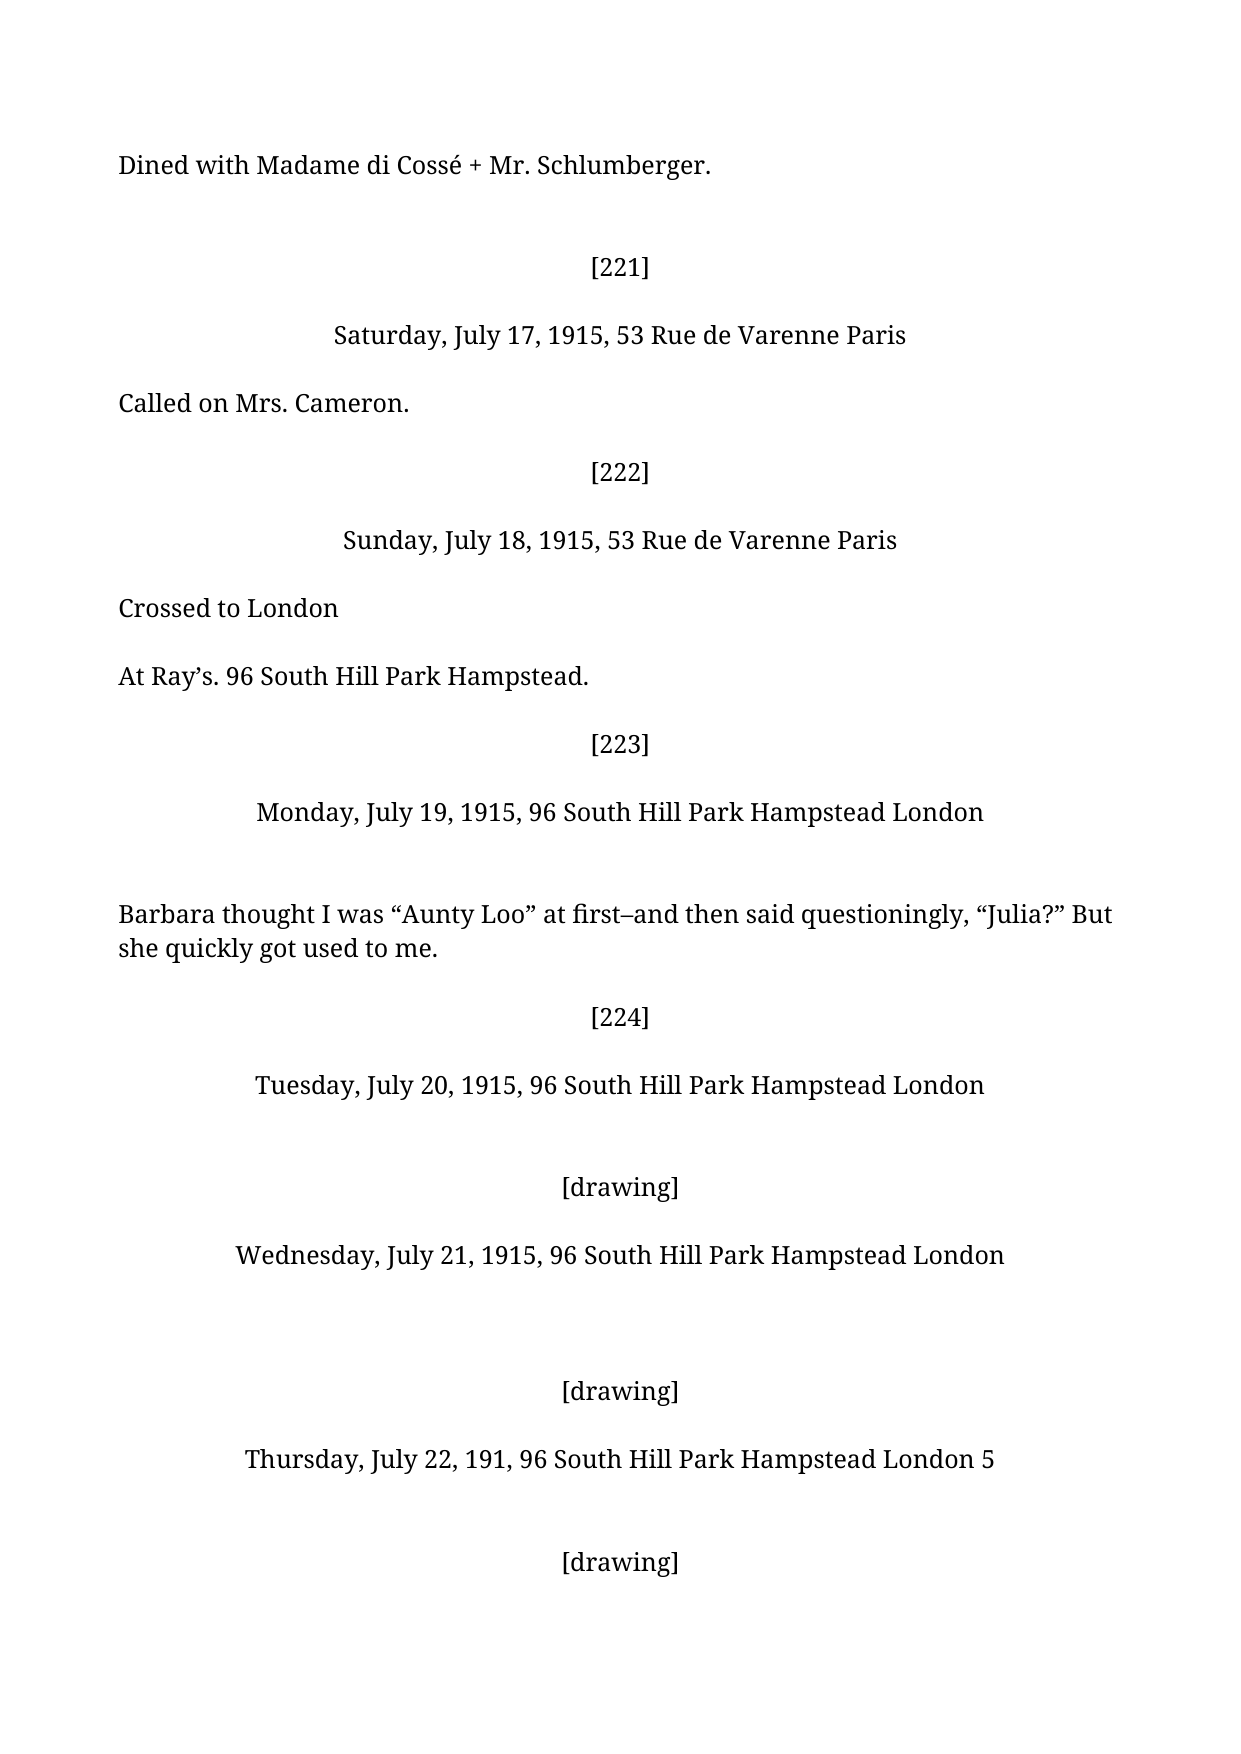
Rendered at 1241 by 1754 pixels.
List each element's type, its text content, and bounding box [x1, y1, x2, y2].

text Wednesday, July 21, 1915, 96 South Hill Park Hampstead London [118, 1238, 1122, 1272]
text [222] [118, 454, 1122, 488]
text Crossed to London [118, 590, 1122, 624]
text [drawing] [118, 1374, 1122, 1408]
text [221] [118, 250, 1122, 284]
text Dined with Madame di Cossé + Mr. Schlumberger. [118, 148, 1122, 182]
text Barbara thought I was “Aunty Loo” at first–and then said questioningly, “Julia?” But she quickly got used to me. [118, 897, 1122, 965]
text [224] [118, 999, 1122, 1033]
text Thursday, July 22, 191, 96 South Hill Park Hampstead London 5 [118, 1442, 1122, 1476]
text [drawing] [118, 1169, 1122, 1203]
text At Ray’s. 96 South Hill Park Hampstead. [118, 658, 1122, 693]
text [drawing] [118, 1544, 1122, 1578]
text Tuesday, July 20, 1915, 96 South Hill Park Hampstead London [118, 1067, 1122, 1101]
text Called on Mrs. Cameron. [118, 386, 1122, 420]
text Sunday, July 18, 1915, 53 Rue de Varenne Paris [118, 522, 1122, 556]
text Monday, July 19, 1915, 96 South Hill Park Hampstead London [118, 795, 1122, 829]
text [223] [118, 727, 1122, 761]
text Saturday, July 17, 1915, 53 Rue de Varenne Paris [118, 318, 1122, 352]
